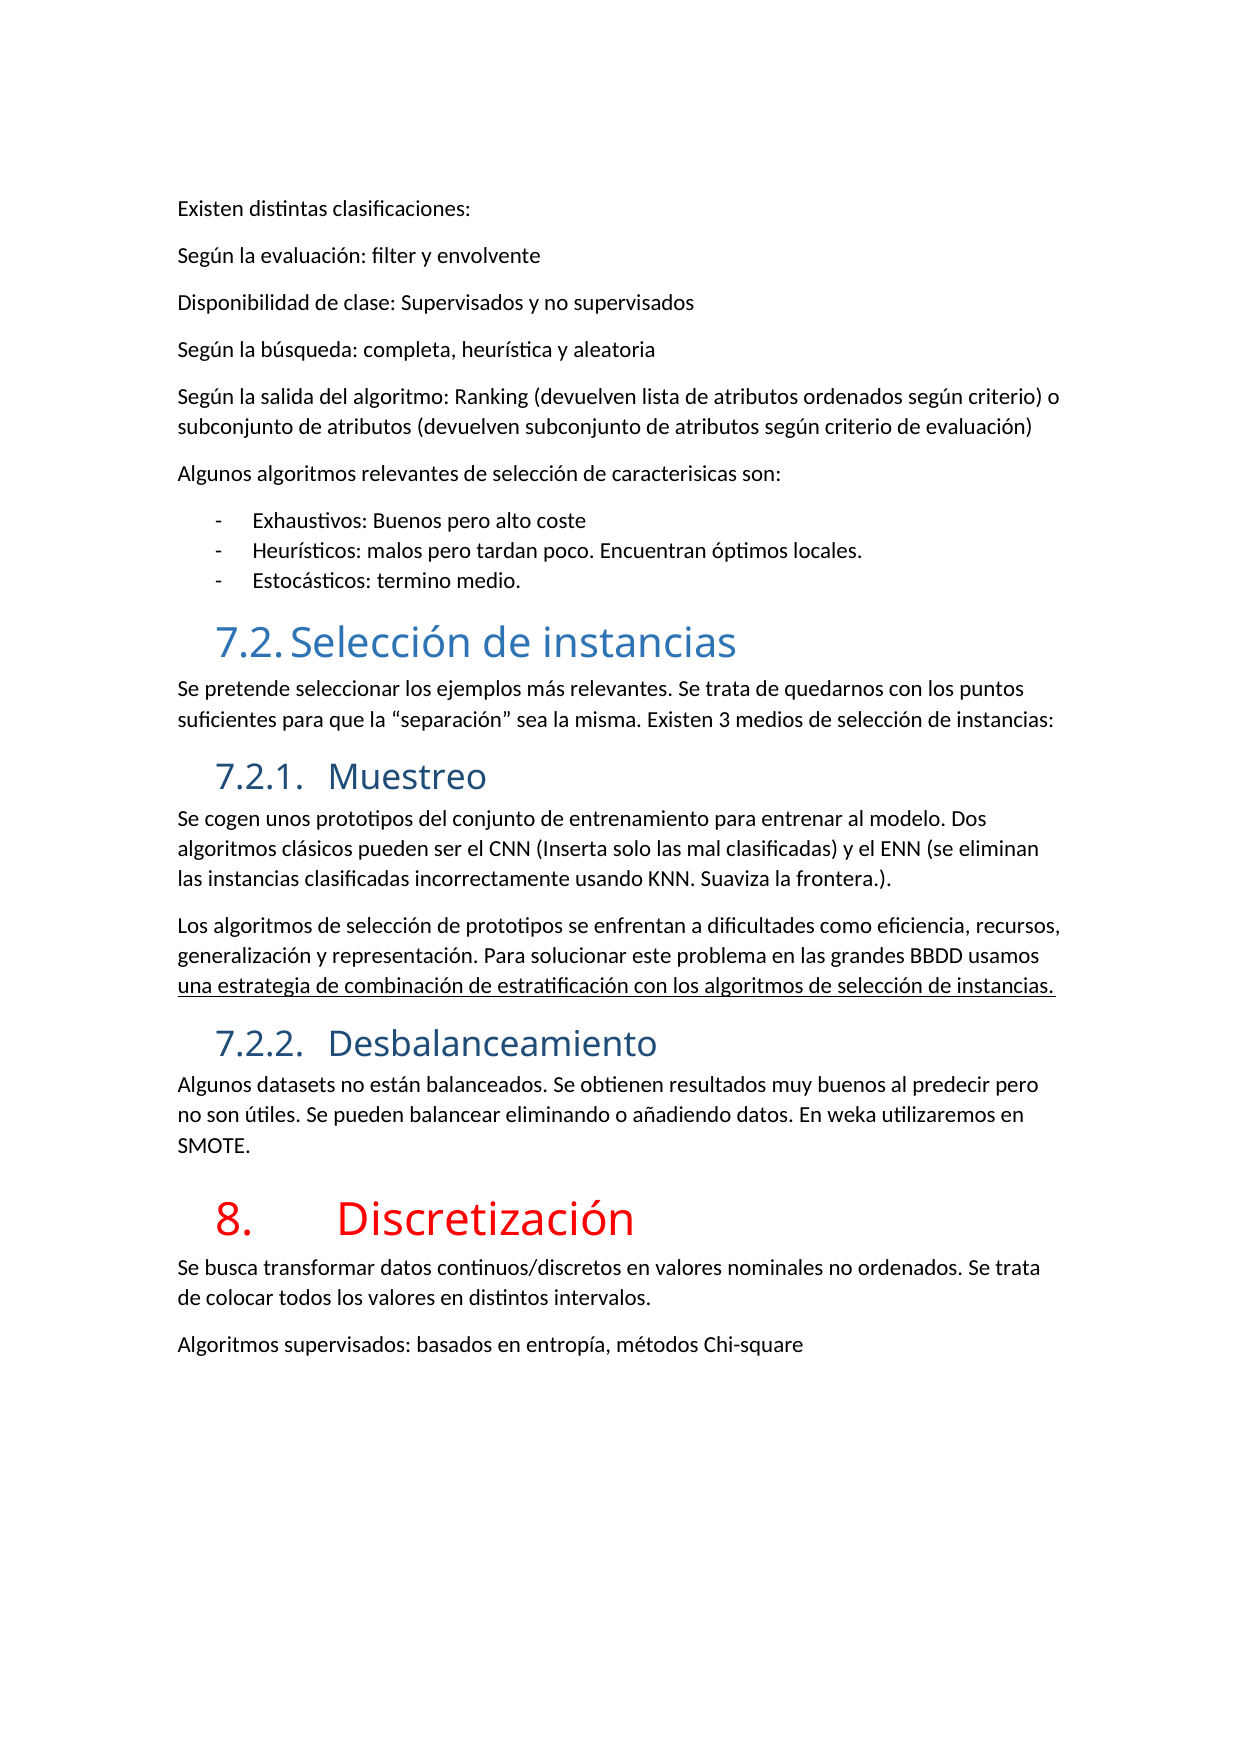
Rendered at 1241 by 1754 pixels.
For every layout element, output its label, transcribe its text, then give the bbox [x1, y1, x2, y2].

subtitle Desbalanceamiento [215, 1018, 1063, 1066]
text Según la salida del algoritmo: Ranking (devuelven lista de atributos ordenados según criterio) o subconjunto de atributos (devuelven subconjunto de atributos según criterio de evaluación) [177, 382, 1063, 440]
subtitle Discretización [215, 1186, 1063, 1248]
subtitle Muestreo [215, 752, 1063, 800]
text Algunos algoritmos relevantes de selección de caracterisicas son: [177, 459, 1063, 487]
list Exhaustivos: Buenos pero alto coste [215, 506, 1063, 534]
text Algunos datasets no están balanceados. Se obtienen resultados muy buenos al predecir pero no son útiles. Se pueden balancear eliminando o añadiendo datos. En weka utilizaremos en SMOTE. [177, 1070, 1063, 1159]
text Se cogen unos prototipos del conjunto de entrenamiento para entrenar al modelo. Dos algoritmos clásicos pueden ser el CNN (Inserta solo las mal clasificadas) y el ENN (se eliminan las instancias clasificadas incorrectamente usando KNN. Suaviza la frontera.). [177, 804, 1063, 892]
text Se pretende seleccionar los ejemplos más relevantes. Se trata de quedarnos con los puntos suficientes para que la “separación” sea la misma. Existen 3 medios de selección de instancias: [177, 674, 1063, 733]
text Se busca transformar datos continuos/discretos en valores nominales no ordenados. Se trata de colocar todos los valores en distintos intervalos. [177, 1253, 1063, 1311]
text Según la evaluación: filter y envolvente [177, 241, 1063, 269]
text Los algoritmos de selección de prototipos se enfrentan a dificultades como eficiencia, recursos, generalización y representación. Para solucionar este problema en las grandes BBDD usamos una estrategia de combinación de estratificación con los algoritmos de selección de instancias. [177, 911, 1063, 999]
text Disponibilidad de clase: Supervisados y no supervisados [177, 288, 1063, 316]
text Existen distintas clasificaciones: [177, 194, 1063, 222]
text Según la búsqueda: completa, heurística y aleatoria [177, 335, 1063, 363]
list Heurísticos: malos pero tardan poco. Encuentran óptimos locales. [215, 536, 1063, 564]
subtitle Selección de instancias [215, 613, 1063, 670]
list Estocásticos: termino medio. [215, 566, 1063, 594]
text Algoritmos supervisados: basados en entropía, métodos Chi-square [177, 1330, 1063, 1358]
